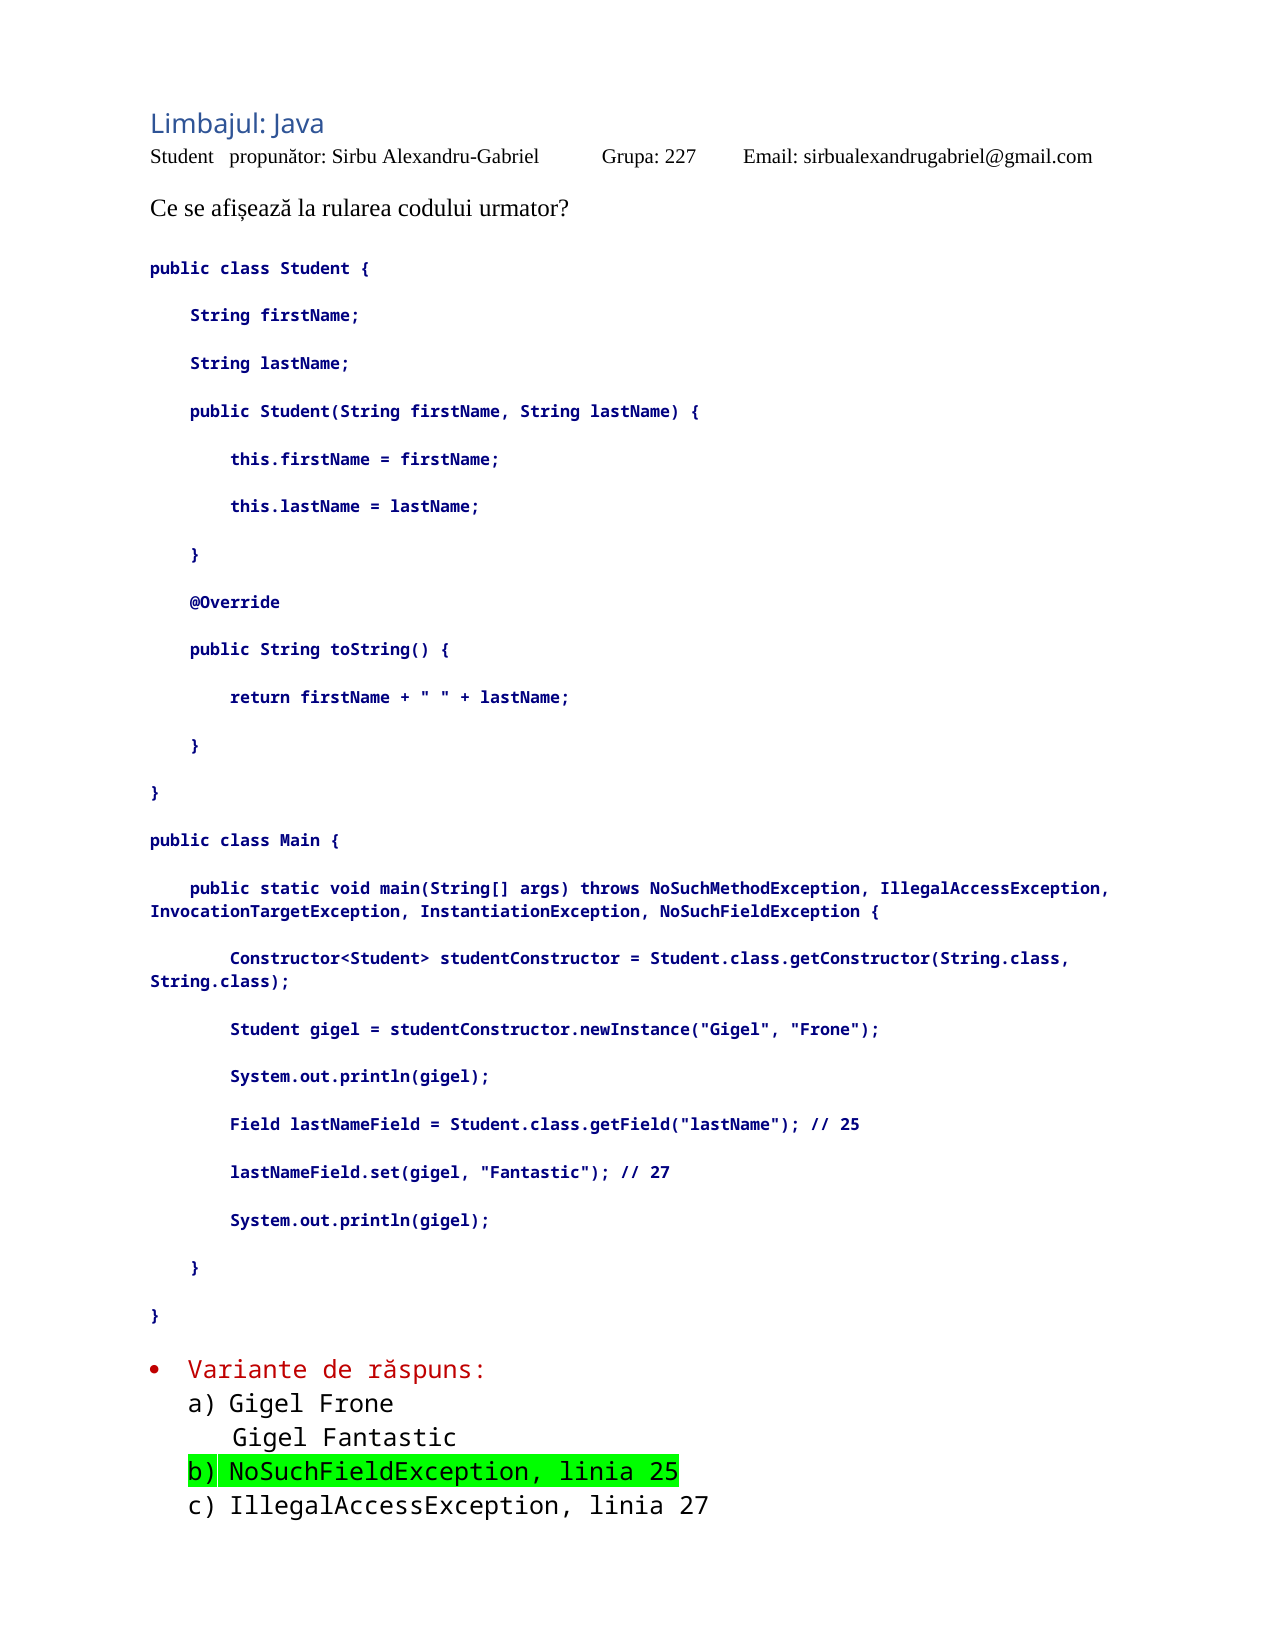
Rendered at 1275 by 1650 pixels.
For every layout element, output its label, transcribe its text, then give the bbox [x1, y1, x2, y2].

text @Override [150, 590, 1125, 613]
subtitle Limbajul: Java [150, 104, 1125, 141]
list NoSuchFieldException, linia 25 [187, 1453, 1125, 1487]
text Student gigel = studentConstructor.newInstance("Gigel", "Frone"); [150, 1017, 1125, 1040]
text } [150, 781, 1125, 804]
text public String toString() { [150, 638, 1125, 661]
text Ce se afișează la rularea codului urmator? public class Student { [150, 193, 1125, 279]
text this.lastName = lastName; [150, 495, 1125, 517]
text public Student(String firstName, String lastName) { [150, 399, 1125, 422]
list IllegalAccessException, linia 27 [187, 1487, 1125, 1522]
text lastNameField.set(gigel, "Fantastic"); // 27 [150, 1160, 1125, 1183]
text String firstName; [150, 304, 1125, 327]
text String lastName; [150, 352, 1125, 374]
text Constructor<Student> studentConstructor = Student.class.getConstructor(String.class, String.class); [150, 947, 1125, 992]
text } [150, 1256, 1125, 1278]
list Gigel Frone [187, 1385, 1125, 1419]
text public class Main { [150, 829, 1125, 851]
text Field lastNameField = Student.class.getField("lastName"); // 25 [150, 1113, 1125, 1135]
text this.firstName = firstName; [150, 447, 1125, 470]
text } [150, 542, 1125, 565]
text Gigel Fantastic [187, 1419, 1125, 1453]
text public static void main(String[] args) throws NoSuchMethodException, IllegalAccessException, InvocationTargetException, InstantiationException, NoSuchFieldException { [150, 876, 1125, 922]
text } [150, 733, 1125, 756]
text return firstName + " " + lastName; [150, 686, 1125, 708]
list Variante de răspuns: [150, 1351, 1125, 1385]
text System.out.println(gigel); [150, 1208, 1125, 1231]
text System.out.println(gigel); [150, 1065, 1125, 1088]
text Student propunător: Sirbu Alexandru-Gabriel Grupa: 227 Email: sirbualexandrugabriel@gmail.com [150, 144, 1125, 168]
text } [150, 1303, 1125, 1326]
